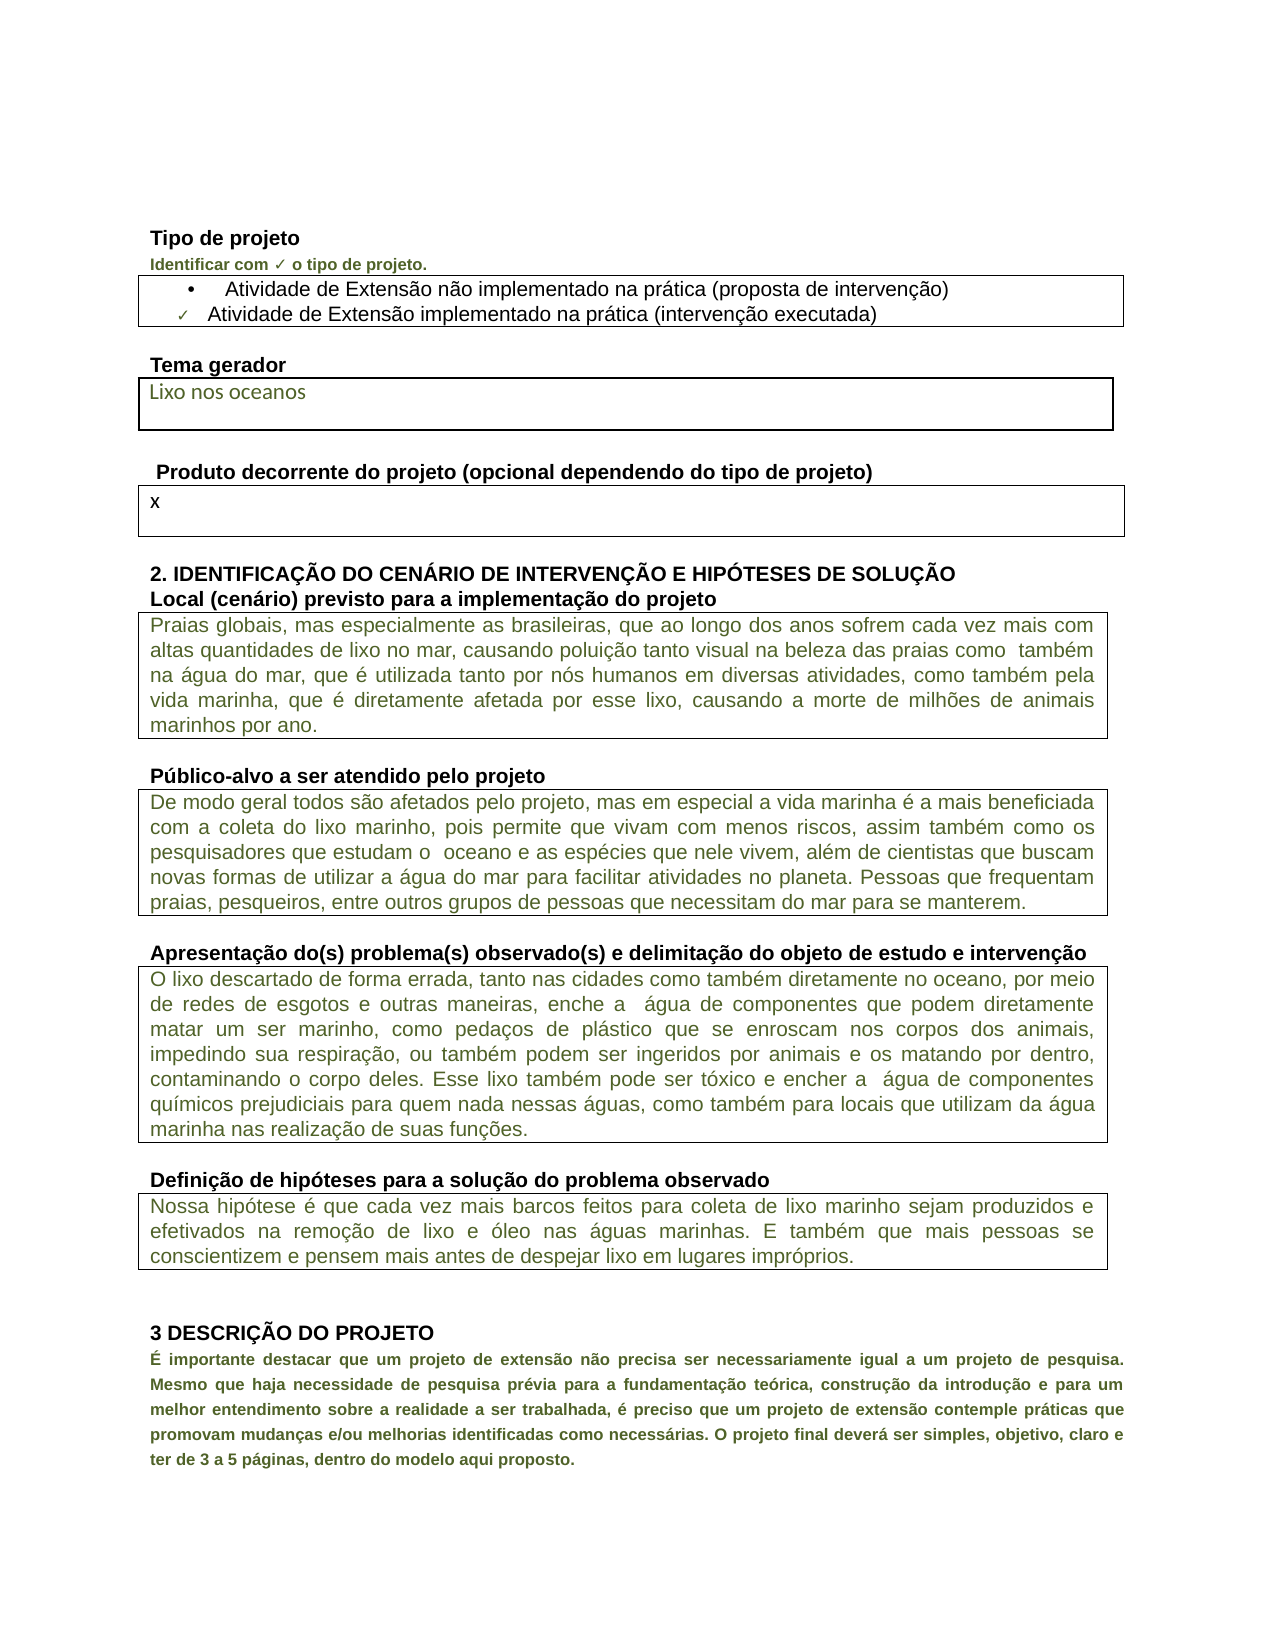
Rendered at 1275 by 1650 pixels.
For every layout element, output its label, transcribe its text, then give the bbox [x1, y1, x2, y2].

text Tema gerador [150, 352, 1125, 377]
text Definição de hipóteses para a solução do problema observado [150, 1168, 1125, 1193]
text Identificar com ✓ o tipo de projeto. [150, 250, 1125, 275]
table_header x [139, 486, 1124, 536]
text 3 DESCRIÇÃO DO PROJETO [150, 1320, 1125, 1345]
text 2. IDENTIFICAÇÃO DO CENÁRIO DE INTERVENÇÃO E HIPÓTESES DE SOLUÇÃO [150, 562, 1125, 587]
text Produto decorrente do projeto (opcional dependendo do tipo de projeto) [150, 456, 1125, 485]
table_header Nossa hipótese é que cada vez mais barcos feitos para coleta de lixo marinho sejam produzidos e efetivados na remoção de lixo e óleo nas águas marinhas. E também que mais pessoas se conscientizem e pensem mais antes de despejar lixo em lugares impróprios. [139, 1194, 1107, 1269]
table_header Atividade de Extensão não implementado na prática (proposta de intervenção) ✓ Atividade de Extensão implementado na prática (intervenção executada) [139, 276, 1123, 326]
table_header Lixo nos oceanos [140, 379, 1112, 429]
table_header Praias globais, mas especialmente as brasileiras, que ao longo dos anos sofrem cada vez mais com altas quantidades de lixo no mar, causando poluição tanto visual na beleza das praias como também na água do mar, que é utilizada tanto por nós humanos em diversas atividades, como também pela vida marinha, que é diretamente afetada por esse lixo, causando a morte de milhões de animais marinhos por ano. [139, 613, 1107, 738]
text Tipo de projeto [150, 225, 1125, 250]
text Apresentação do(s) problema(s) observado(s) e delimitação do objeto de estudo e intervenção [150, 941, 1125, 966]
table_header De modo geral todos são afetados pelo projeto, mas em especial a vida marinha é a mais beneficiada com a coleta do lixo marinho, pois permite que vivam com menos riscos, assim também como os pesquisadores que estudam o oceano e as espécies que nele vivem, além de cientistas que buscam novas formas de utilizar a água do mar para facilitar atividades no planeta. Pessoas que frequentam praias, pesqueiros, entre outros grupos de pessoas que necessitam do mar para se manterem. [139, 790, 1107, 915]
text Público-alvo a ser atendido pelo projeto [150, 764, 1125, 789]
table_header O lixo descartado de forma errada, tanto nas cidades como também diretamente no oceano, por meio de redes de esgotos e outras maneiras, enche a água de componentes que podem diretamente matar um ser marinho, como pedaços de plástico que se enroscam nos corpos dos animais, impedindo sua respiração, ou também podem ser ingeridos por animais e os matando por dentro, contaminando o corpo deles. Esse lixo também pode ser tóxico e encher a água de componentes químicos prejudiciais para quem nada nessas águas, como também para locais que utilizam da água marinha nas realização de suas funções. [139, 967, 1107, 1142]
text Local (cenário) previsto para a implementação do projeto [150, 587, 1125, 612]
text É importante destacar que um projeto de extensão não precisa ser necessariamente igual a um projeto de pesquisa. Mesmo que haja necessidade de pesquisa prévia para a fundamentação teórica, construção da introdução e para um melhor entendimento sobre a realidade a ser trabalhada, é preciso que um projeto de extensão contemple práticas que promovam mudanças e/ou melhorias identificadas como necessárias. O projeto final deverá ser simples, objetivo, claro e ter de 3 a 5 páginas, dentro do modelo aqui proposto. [150, 1345, 1125, 1470]
